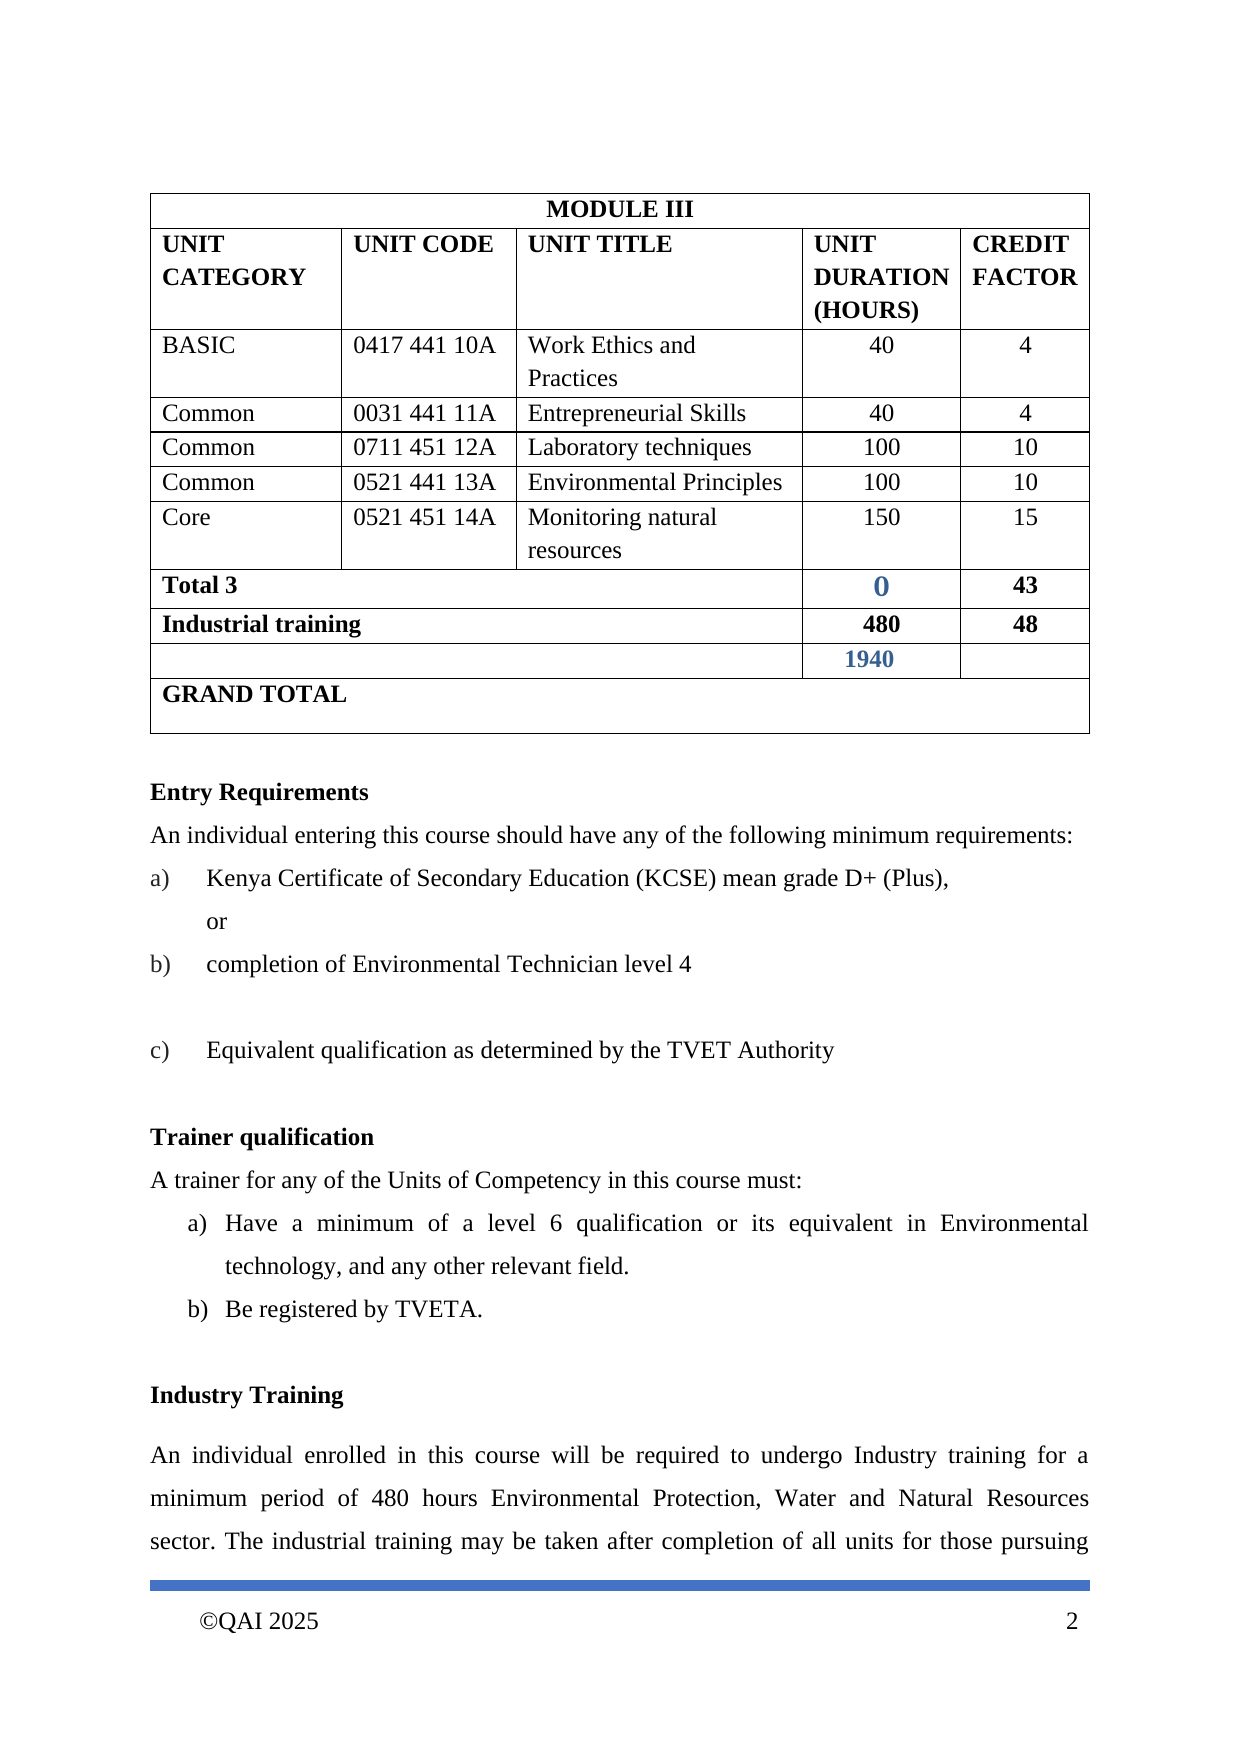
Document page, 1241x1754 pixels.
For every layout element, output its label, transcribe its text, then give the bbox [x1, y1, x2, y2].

table_cell 150 [803, 502, 960, 569]
list completion of Environmental Technician level 4 [150, 949, 1090, 978]
table_cell GRAND TOTAL [151, 679, 1089, 732]
text Industry Training [150, 1380, 1090, 1409]
table_cell 0031 441 11A [342, 398, 516, 431]
table_cell 10 [961, 433, 1089, 466]
table_cell 0417 441 10A [342, 330, 516, 397]
table_cell 0711 451 12A [342, 433, 516, 466]
table_cell Work Ethics and Practices [517, 330, 802, 397]
table_cell UNIT CODE [342, 229, 516, 329]
text An individual entering this course should have any of the following minimum requirements: [150, 820, 1090, 848]
table_cell CREDIT FACTOR [961, 229, 1089, 329]
table_cell Total 3 [151, 570, 802, 608]
text or [206, 906, 1090, 935]
table_cell Common [151, 467, 341, 501]
table_cell Monitoring natural resources [517, 502, 802, 569]
list Be registered by TVETA. [187, 1294, 1090, 1323]
table_cell 40 [803, 330, 960, 397]
list Have a minimum of a level 6 qualification or its equivalent in Environmental technology, and any other relevant field. [187, 1208, 1090, 1280]
table_cell 0521 441 13A [342, 467, 516, 501]
table_cell Common [151, 398, 341, 431]
table_cell 430 [803, 570, 960, 608]
table_cell [151, 644, 802, 678]
table_cell 4 [961, 330, 1089, 397]
table_cell Industrial training [151, 609, 802, 643]
table_cell Common [151, 433, 341, 466]
text Trainer qualification [150, 1122, 1090, 1150]
table_cell 48 [961, 609, 1089, 643]
table_cell UNIT TITLE [517, 229, 802, 329]
table_cell UNIT CATEGORY [151, 229, 341, 329]
table_cell 15 [961, 502, 1089, 569]
list Kenya Certificate of Secondary Education (KCSE) mean grade D+ (Plus), [150, 863, 1090, 892]
table_cell Laboratory techniques [517, 433, 802, 466]
table_cell Entrepreneurial Skills [517, 398, 802, 431]
table_cell 4 [961, 398, 1089, 431]
table_cell 0521 451 14A [342, 502, 516, 569]
table_cell UNIT DURATION (HOURS) [803, 229, 960, 329]
table_cell 43 [961, 570, 1089, 608]
table_header MODULE III [151, 194, 1089, 228]
table_cell [961, 644, 1089, 678]
table_cell Core [151, 502, 341, 569]
table_cell 10 [961, 467, 1089, 501]
table_cell 1940 [803, 644, 960, 678]
table_cell 480 [803, 609, 960, 643]
text Entry Requirements [150, 777, 1090, 805]
table_cell 100 [803, 433, 960, 466]
text A trainer for any of the Units of Competency in this course must: [150, 1165, 1090, 1193]
table_cell 40 [803, 398, 960, 431]
list Equivalent qualification as determined by the TVET Authority [150, 1035, 1090, 1064]
table_cell 100 [803, 467, 960, 501]
table_cell BASIC [151, 330, 341, 397]
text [150, 1440, 1090, 1555]
table_cell Environmental Principles [517, 467, 802, 501]
